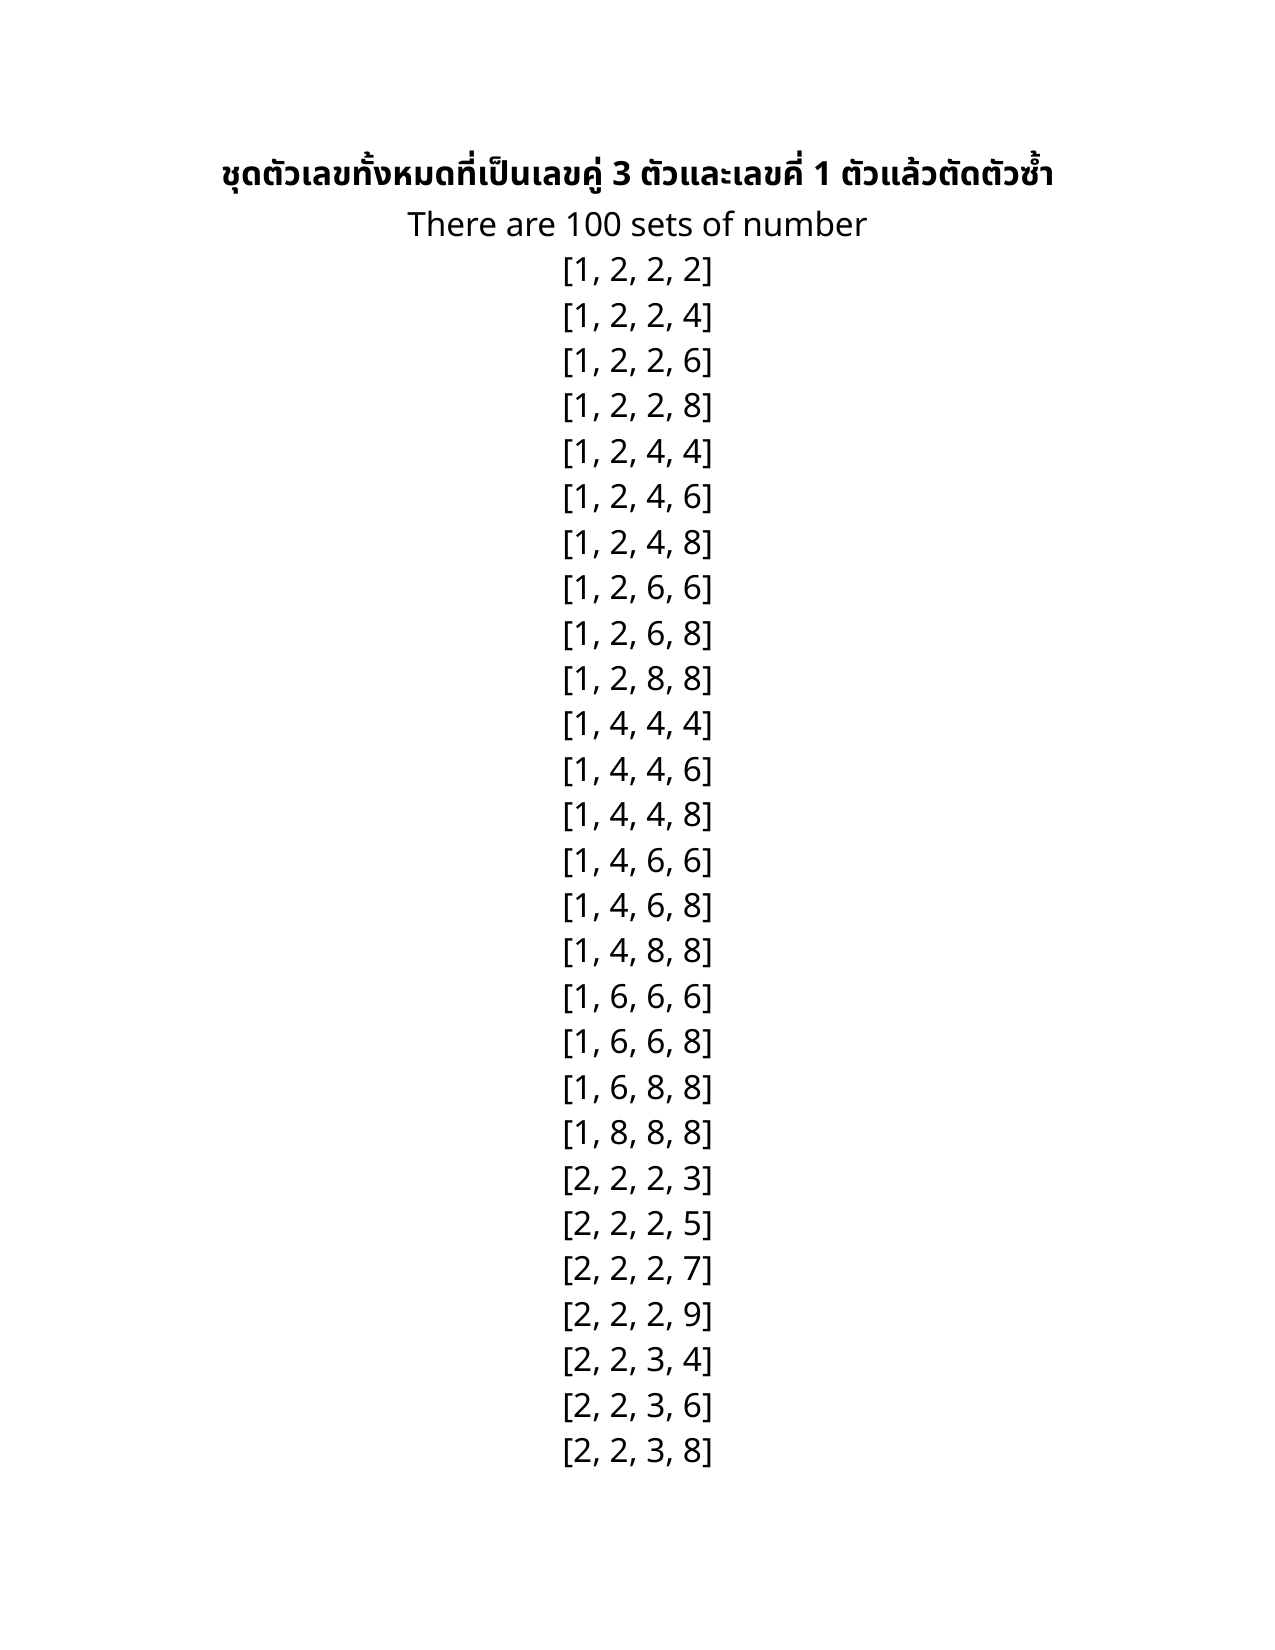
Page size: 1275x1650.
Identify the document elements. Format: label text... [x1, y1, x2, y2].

text [1, 4, 8, 8] [150, 927, 1125, 973]
text [1, 4, 6, 6] [150, 836, 1125, 882]
text There are 100 sets of number [150, 201, 1125, 246]
text [1, 2, 4, 6] [150, 473, 1125, 518]
text [1, 2, 6, 8] [150, 609, 1125, 655]
text [1, 6, 8, 8] [150, 1063, 1125, 1109]
text [2, 2, 2, 7] [150, 1245, 1125, 1291]
text [1, 2, 4, 4] [150, 428, 1125, 473]
text [2, 2, 2, 9] [150, 1291, 1125, 1336]
text [1, 2, 2, 6] [150, 337, 1125, 382]
text [1, 2, 2, 8] [150, 382, 1125, 428]
text [1, 2, 6, 6] [150, 564, 1125, 609]
text [1, 2, 4, 8] [150, 518, 1125, 564]
text [2, 2, 3, 4] [150, 1336, 1125, 1381]
text [1, 8, 8, 8] [150, 1109, 1125, 1154]
text [1, 4, 4, 4] [150, 700, 1125, 746]
text [2, 2, 3, 6] [150, 1381, 1125, 1427]
text [1, 2, 2, 4] [150, 291, 1125, 337]
text ชุดตัวเลขทั้งหมดที่เป็นเลขคู่ 3 ตัวและเลขคี่ 1 ตัวแล้วตัดตัวซ้ำ [150, 150, 1125, 201]
text [2, 2, 2, 3] [150, 1154, 1125, 1200]
text [1, 4, 4, 8] [150, 791, 1125, 836]
text [1, 6, 6, 8] [150, 1018, 1125, 1063]
text [2, 2, 3, 8] [150, 1427, 1125, 1472]
text [1, 4, 4, 6] [150, 746, 1125, 791]
text [2, 2, 2, 5] [150, 1200, 1125, 1245]
text [1, 4, 6, 8] [150, 882, 1125, 927]
text [1, 2, 8, 8] [150, 655, 1125, 700]
text [1, 6, 6, 6] [150, 973, 1125, 1018]
text [1, 2, 2, 2] [150, 246, 1125, 291]
